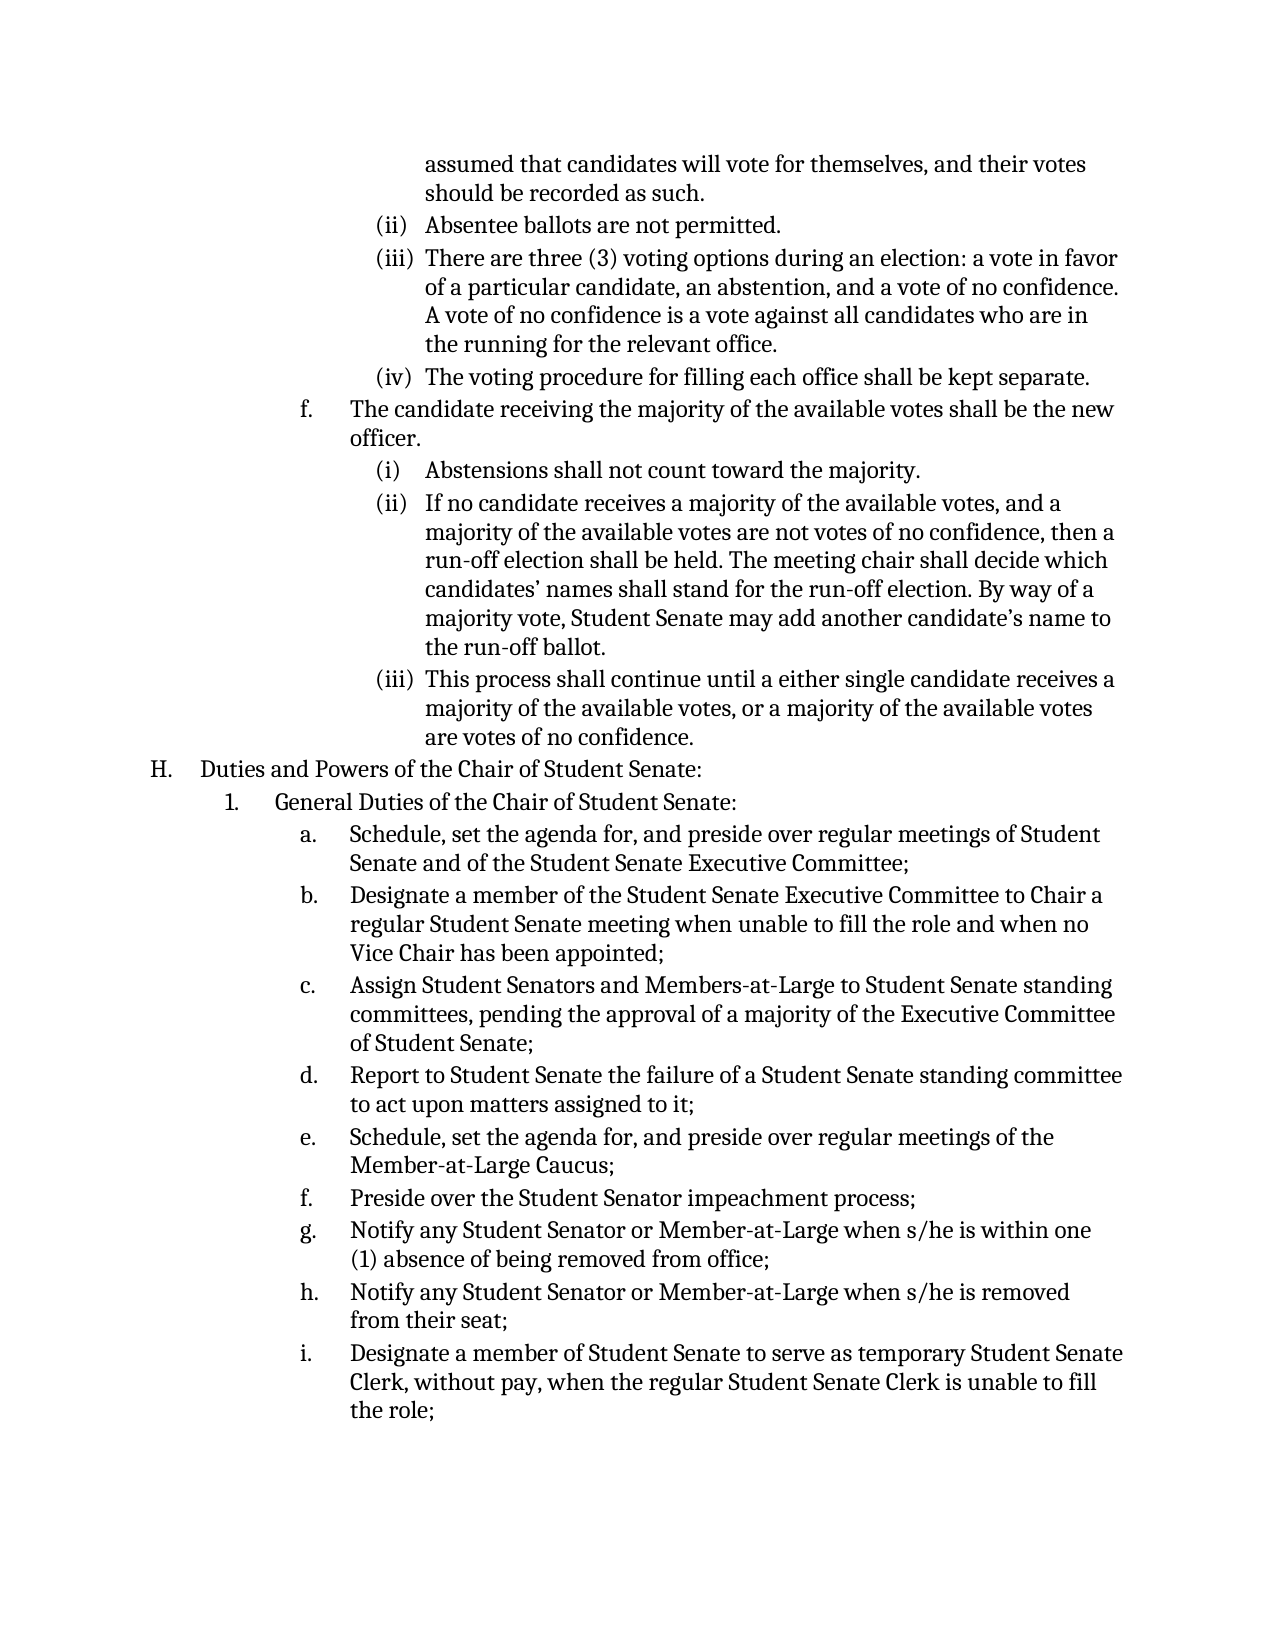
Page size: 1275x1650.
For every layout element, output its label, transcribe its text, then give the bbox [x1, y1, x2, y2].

list The candidate receiving the majority of the available votes shall be the new officer. [300, 395, 1125, 452]
list This process shall continue until a either single candidate receives a majority of the available votes, or a majority of the available votes are votes of no confidence. [375, 665, 1125, 751]
list Report to Student Senate the failure of a Student Senate standing committee to act upon matters assigned to it; [300, 1061, 1125, 1119]
list Notify any Student Senator or Member-at-Large when s/he is removed from their seat; [300, 1277, 1125, 1335]
list There are three (3) voting options during an election: a vote in favor of a particular candidate, an abstention, and a vote of no confidence. A vote of no confidence is a vote against all candidates who are in the running for the relevant office. [375, 244, 1125, 359]
list General Duties of the Chair of Student Senate: [225, 787, 1125, 816]
list Preside over the Student Senator impeachment process; [300, 1184, 1125, 1212]
list Notify any Student Senator or Member-at-Large when s/he is within one (1) absence of being removed from office; [300, 1216, 1125, 1274]
list If no candidate receives a majority of the available votes, and a majority of the available votes are not votes of no confidence, then a run-off election shall be held. The meeting chair shall decide which candidates’ names shall stand for the run-off election. By way of a majority vote, Student Senate may add another candidate’s name to the run-off ballot. [375, 489, 1125, 661]
list Schedule, set the agenda for, and preside over regular meetings of Student Senate and of the Student Senate Executive Committee; [300, 820, 1125, 877]
list The voting procedure for filling each office shall be kept separate. [375, 362, 1125, 391]
list Abstensions shall not count toward the majority. [375, 456, 1125, 485]
list Designate a member of the Student Senate Executive Committee to Chair a regular Student Senate meeting when unable to fill the role and when no Vice Chair has been appointed; [300, 881, 1125, 967]
list Assign Student Senators and Members-at-Large to Student Senate standing committees, pending the approval of a majority of the Executive Committee of Student Senate; [300, 971, 1125, 1057]
list Absentee ballots are not permitted. [375, 211, 1125, 240]
list Duties and Powers of the Chair of Student Senate: [150, 755, 1125, 784]
list Schedule, set the agenda for, and preside over regular meetings of the Member-at-Large Caucus; [300, 1122, 1125, 1180]
list Designate a member of Student Senate to serve as temporary Student Senate Clerk, without pay, when the regular Student Senate Clerk is unable to fill the role; [300, 1339, 1125, 1425]
